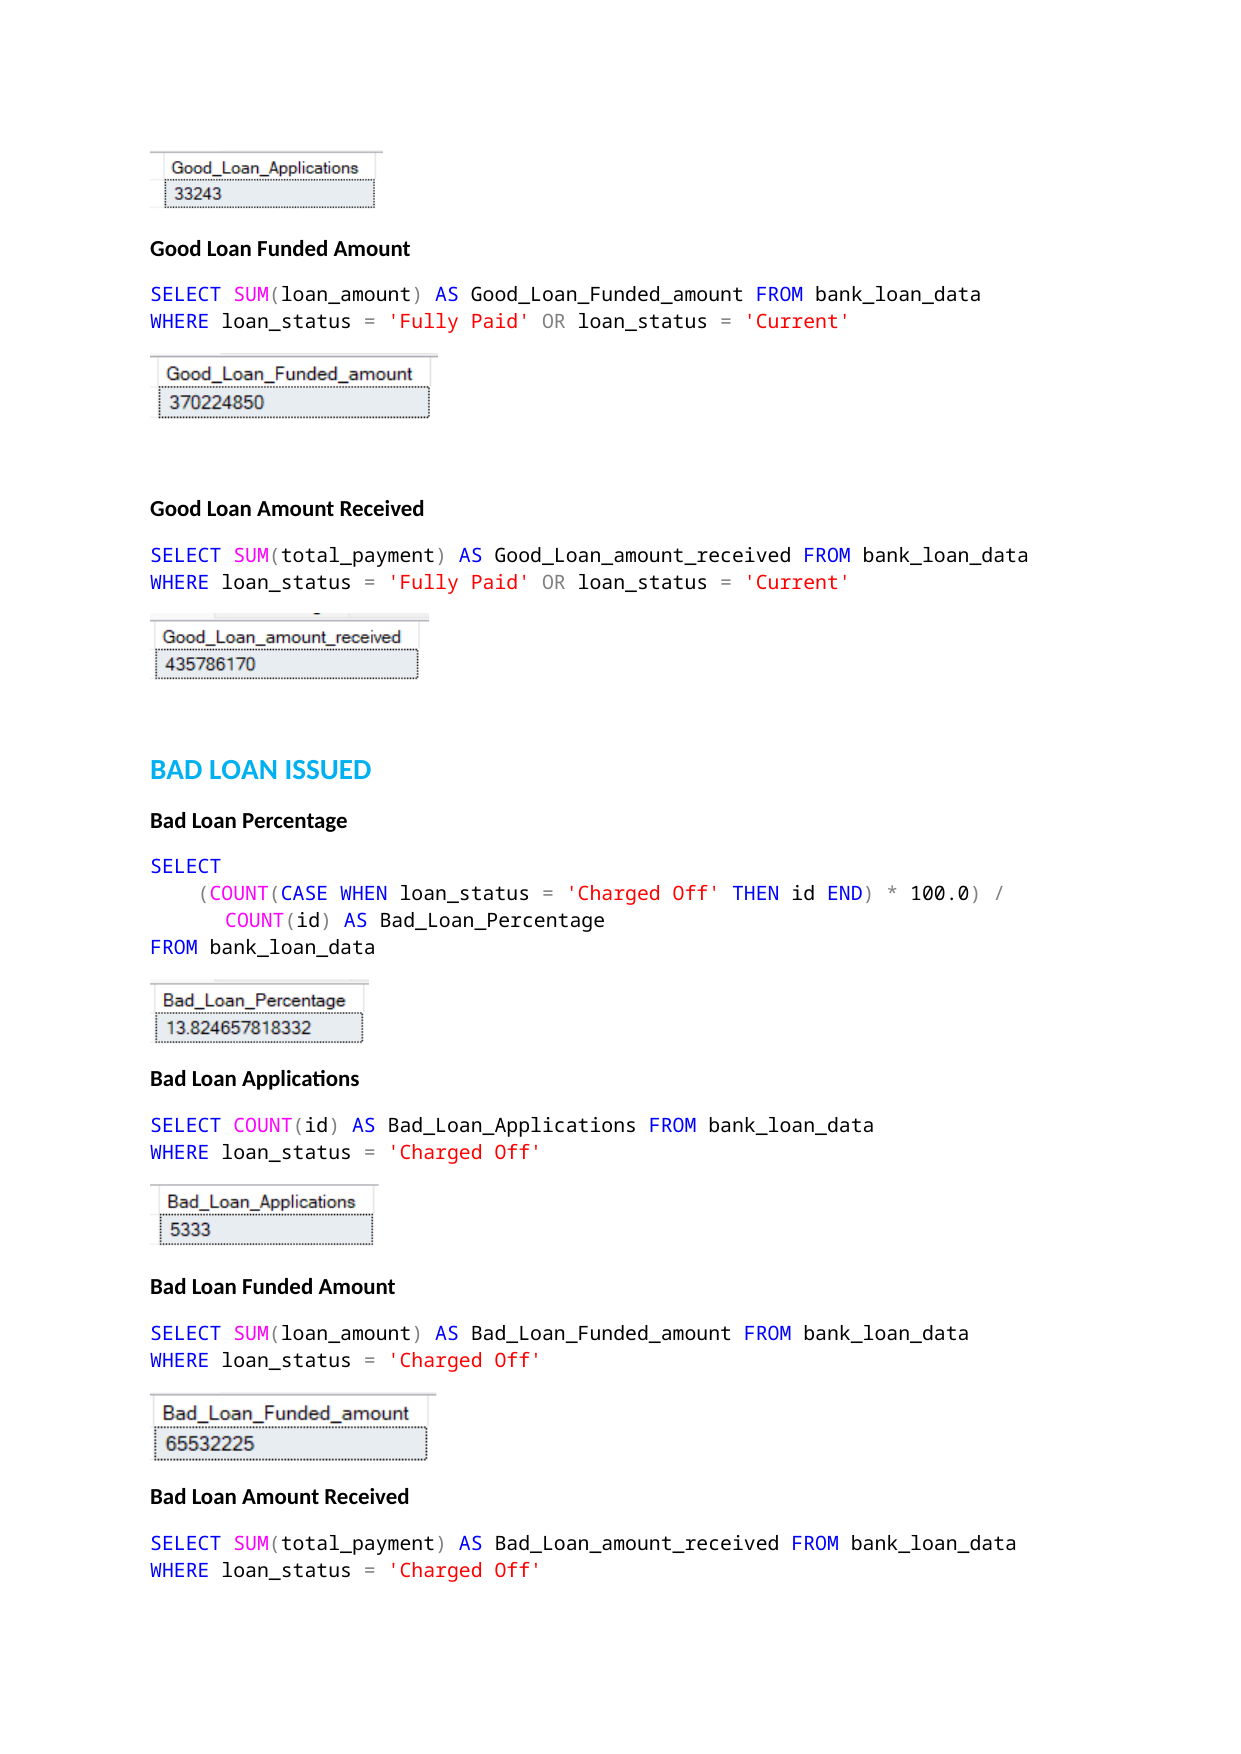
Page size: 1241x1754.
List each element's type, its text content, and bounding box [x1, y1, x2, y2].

text WHERE loan_status = 'Fully Paid' OR loan_status = 'Current' [150, 308, 1090, 335]
text COUNT(id) AS Bad_Loan_Percentage [150, 907, 1090, 934]
text BAD LOAN ISSUED [150, 751, 1090, 786]
picture [150, 979, 369, 1046]
picture [150, 1184, 379, 1254]
text SELECT [150, 853, 1090, 880]
text SELECT COUNT(id) AS Bad_Loan_Applications FROM bank_loan_data [150, 1111, 1090, 1138]
text WHERE loan_status = 'Charged Off' [150, 1346, 1090, 1373]
text SELECT SUM(total_payment) AS Bad_Loan_amount_received FROM bank_loan_data [150, 1529, 1090, 1556]
text WHERE loan_status = 'Fully Paid' OR loan_status = 'Current' [150, 568, 1090, 595]
text WHERE loan_status = 'Charged Off' [150, 1138, 1090, 1165]
text FROM bank_loan_data [150, 934, 1090, 961]
picture [150, 353, 438, 429]
text SELECT SUM(loan_amount) AS Good_Loan_Funded_amount FROM bank_loan_data [150, 281, 1090, 308]
text SELECT SUM(total_payment) AS Good_Loan_amount_received FROM bank_loan_data [150, 541, 1090, 568]
text Bad Loan Applications [150, 1064, 1090, 1092]
picture [150, 613, 430, 685]
picture [150, 150, 383, 215]
text Bad Loan Amount Received [150, 1482, 1090, 1510]
text WHERE loan_status = 'Charged Off' [150, 1556, 1090, 1583]
text Bad Loan Funded Amount [150, 1272, 1090, 1300]
text Good Loan Amount Received [150, 494, 1090, 522]
text Bad Loan Percentage [150, 806, 1090, 834]
picture [150, 1392, 437, 1464]
text SELECT SUM(loan_amount) AS Bad_Loan_Funded_amount FROM bank_loan_data [150, 1319, 1090, 1346]
text (COUNT(CASE WHEN loan_status = 'Charged Off' THEN id END) * 100.0) / [150, 880, 1090, 907]
text Good Loan Funded Amount [150, 234, 1090, 262]
